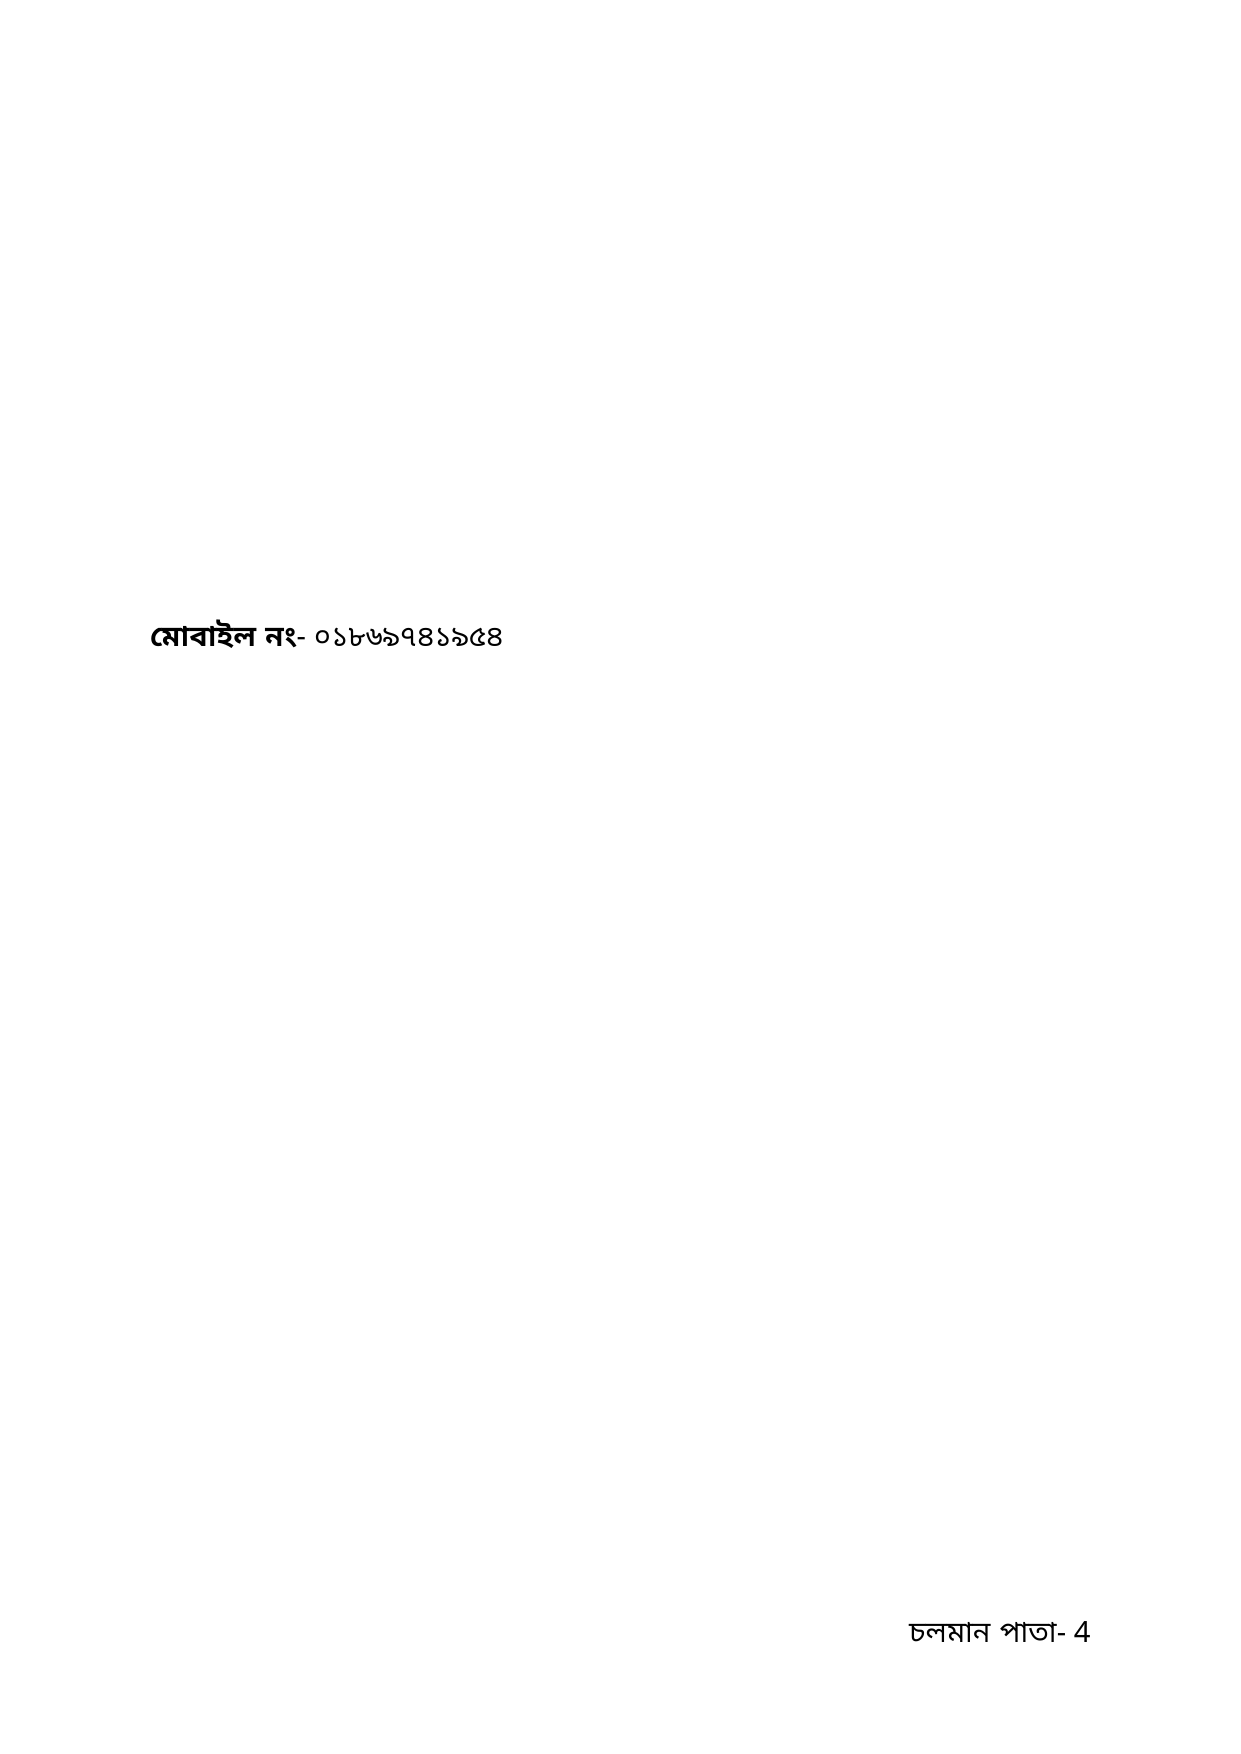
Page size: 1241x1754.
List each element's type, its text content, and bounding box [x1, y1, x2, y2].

text মোবাইল নং- ০১৮৬৯৭৪১৯৫৪ [150, 615, 1090, 658]
